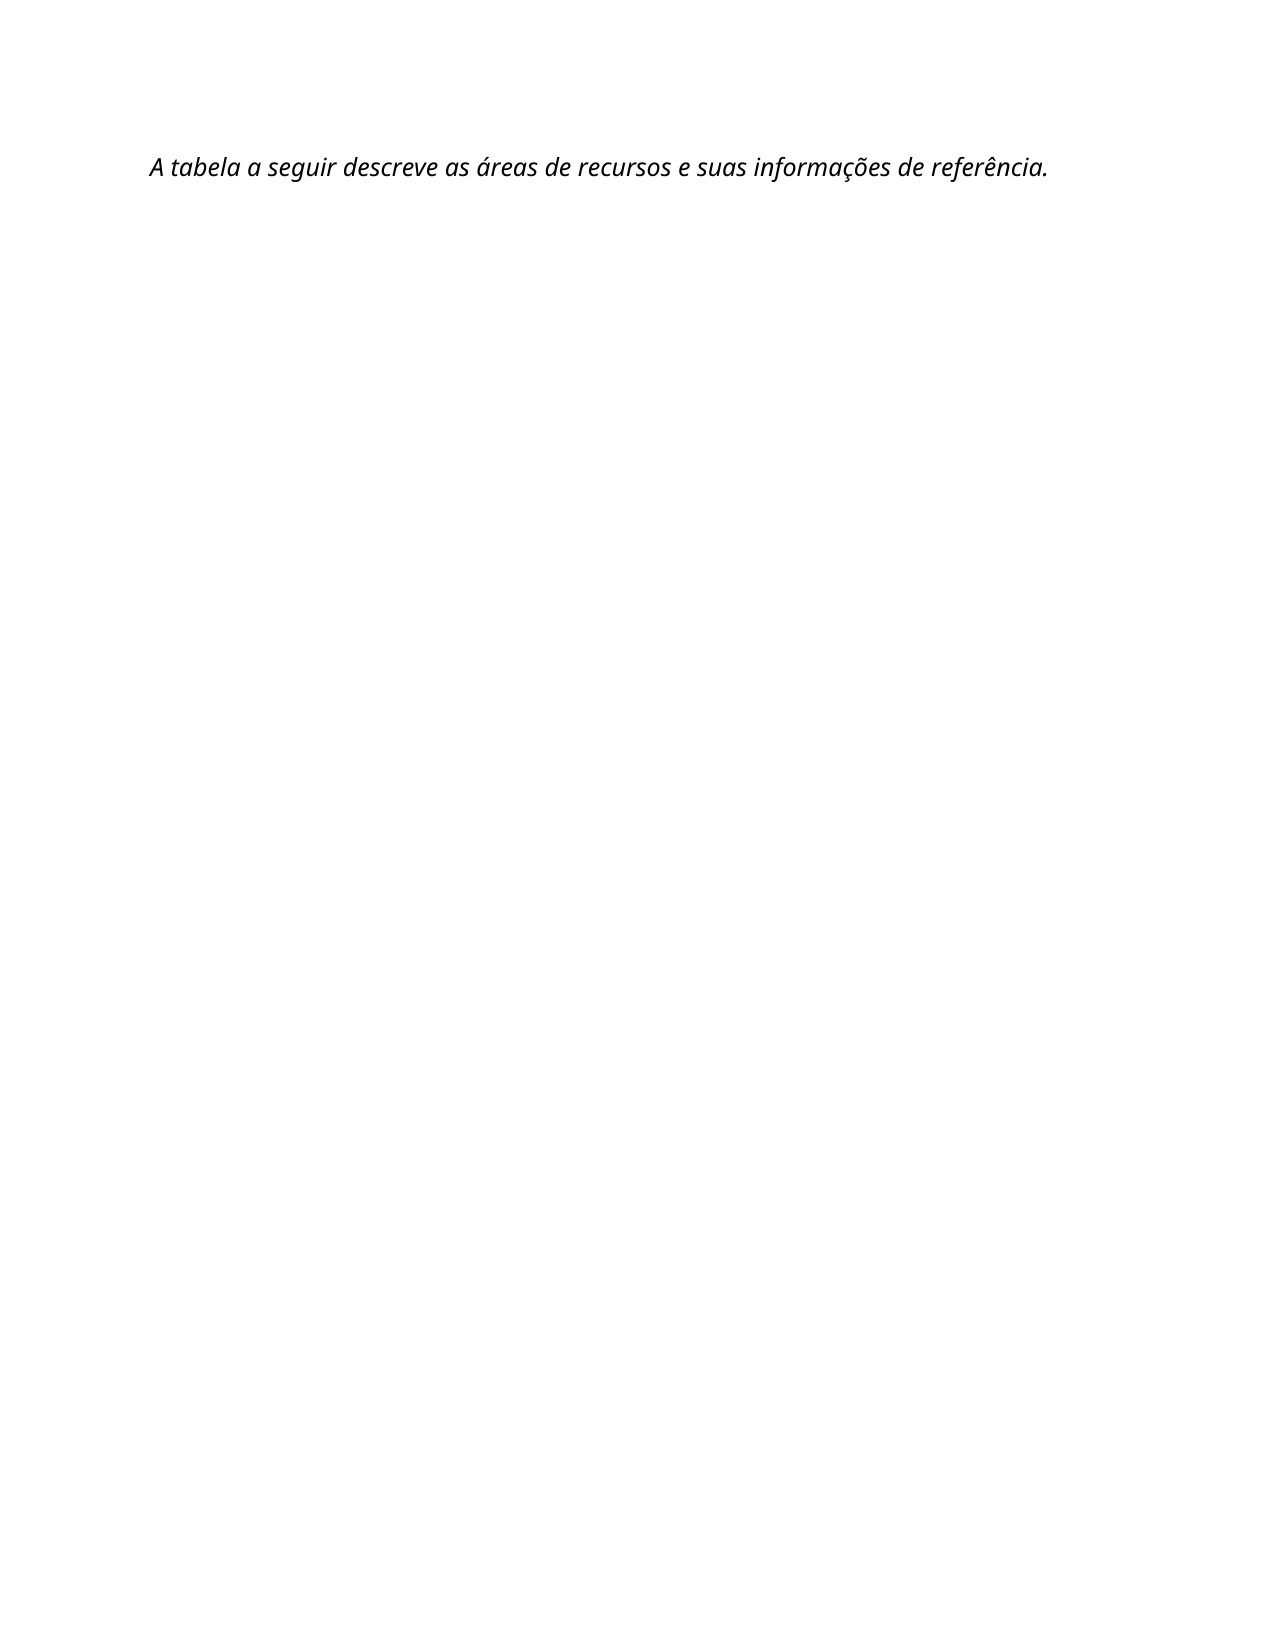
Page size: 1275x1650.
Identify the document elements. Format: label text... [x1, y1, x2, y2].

text A tabela a seguir descreve as áreas de recursos e suas informações de referência. [150, 150, 1125, 184]
